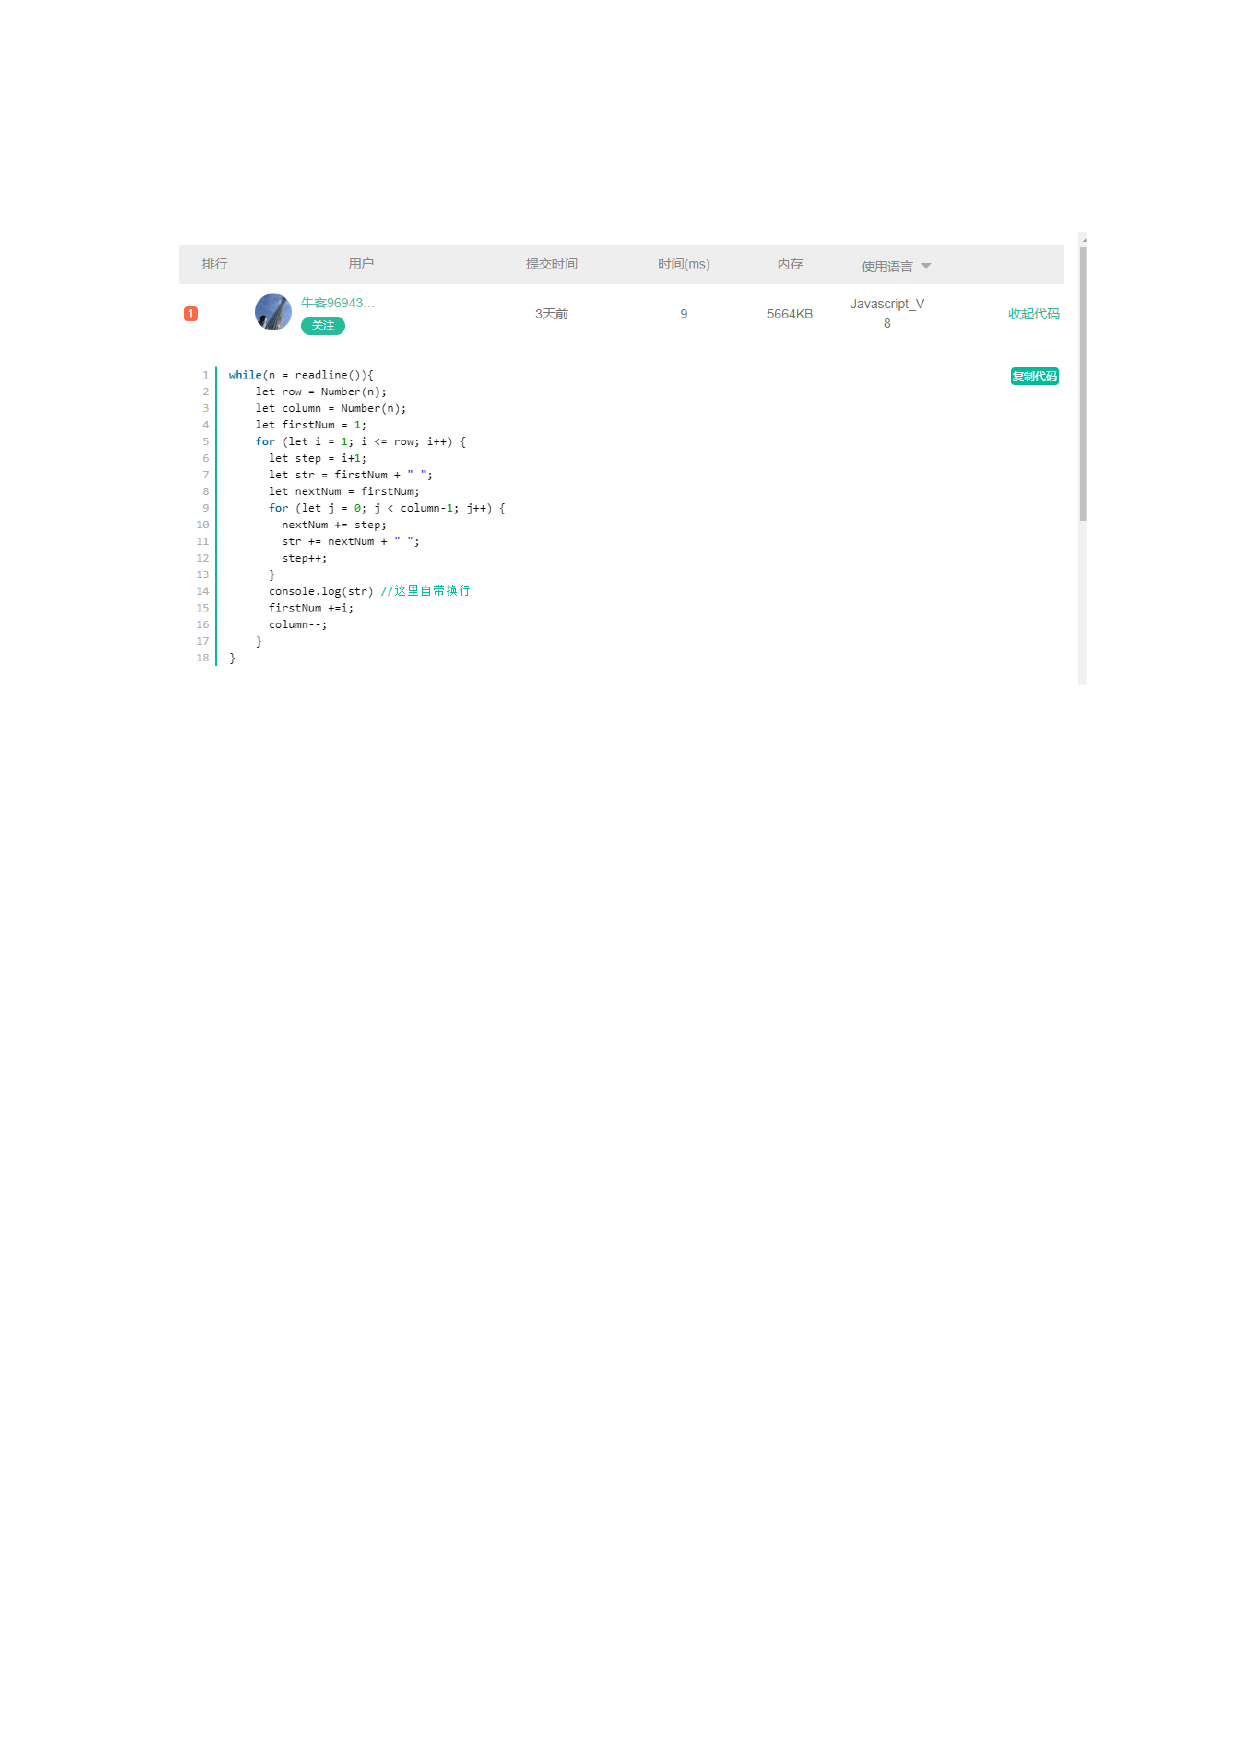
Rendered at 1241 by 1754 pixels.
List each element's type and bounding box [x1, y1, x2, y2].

picture [165, 232, 1087, 685]
